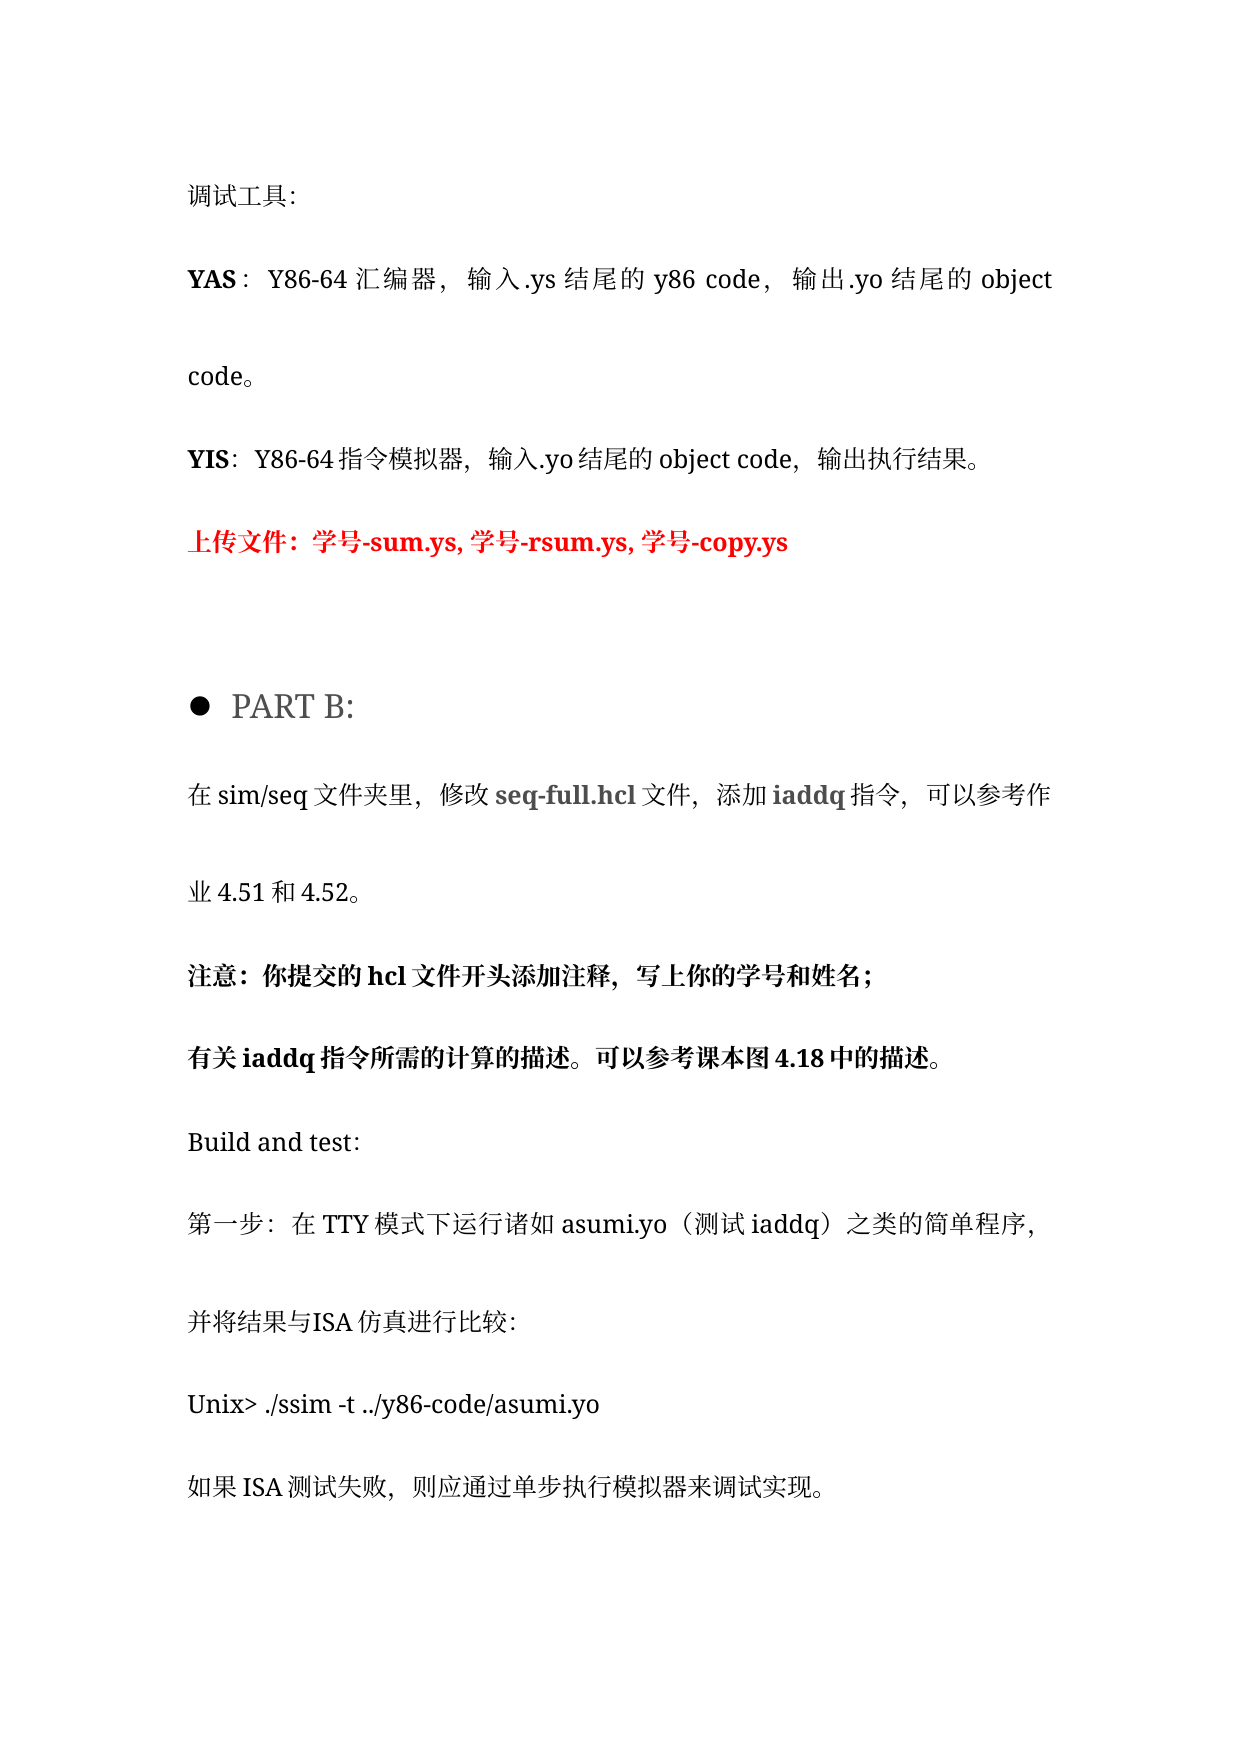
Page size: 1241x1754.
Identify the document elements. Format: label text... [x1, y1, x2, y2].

text 在sim/seq文件夹里，修改seq-full.hcl文件，添加iaddq指令，可以参考作业4.51和4.52。 [187, 761, 1053, 924]
text 第一步：在TTY模式下运行诸如asumi.yo（测试iaddq）之类的简单程序，并将结果与​​ISA仿真进行比较： [187, 1191, 1053, 1353]
text YAS：Y86-64汇编器，输入.ys结尾的y86 code，输出.yo结尾的object code。 [187, 245, 1053, 407]
text Build and test： [187, 1108, 1053, 1173]
text 上传文件：学号-sum.ys, 学号-rsum.ys, 学号-copy.ys [187, 508, 1053, 573]
text 如果ISA测试失败，则应通过单步执行模拟器来调试实现。 [187, 1453, 1053, 1518]
list PART B: [187, 673, 1053, 738]
text Unix> ./ssim -t ../y86-code/asumi.yo [187, 1371, 1053, 1436]
text 调试工具： [187, 162, 1053, 227]
text 有关iaddq指令所需的计算的描述。可以参考课本图4.18中的描述。 [187, 1025, 1053, 1090]
text 注意：你提交的hcl文件开头添加注释，写上你的学号和姓名； [187, 942, 1053, 1007]
text YIS：Y86-64指令模拟器，输入.yo结尾的object code，输出执行结果。 [187, 425, 1053, 490]
